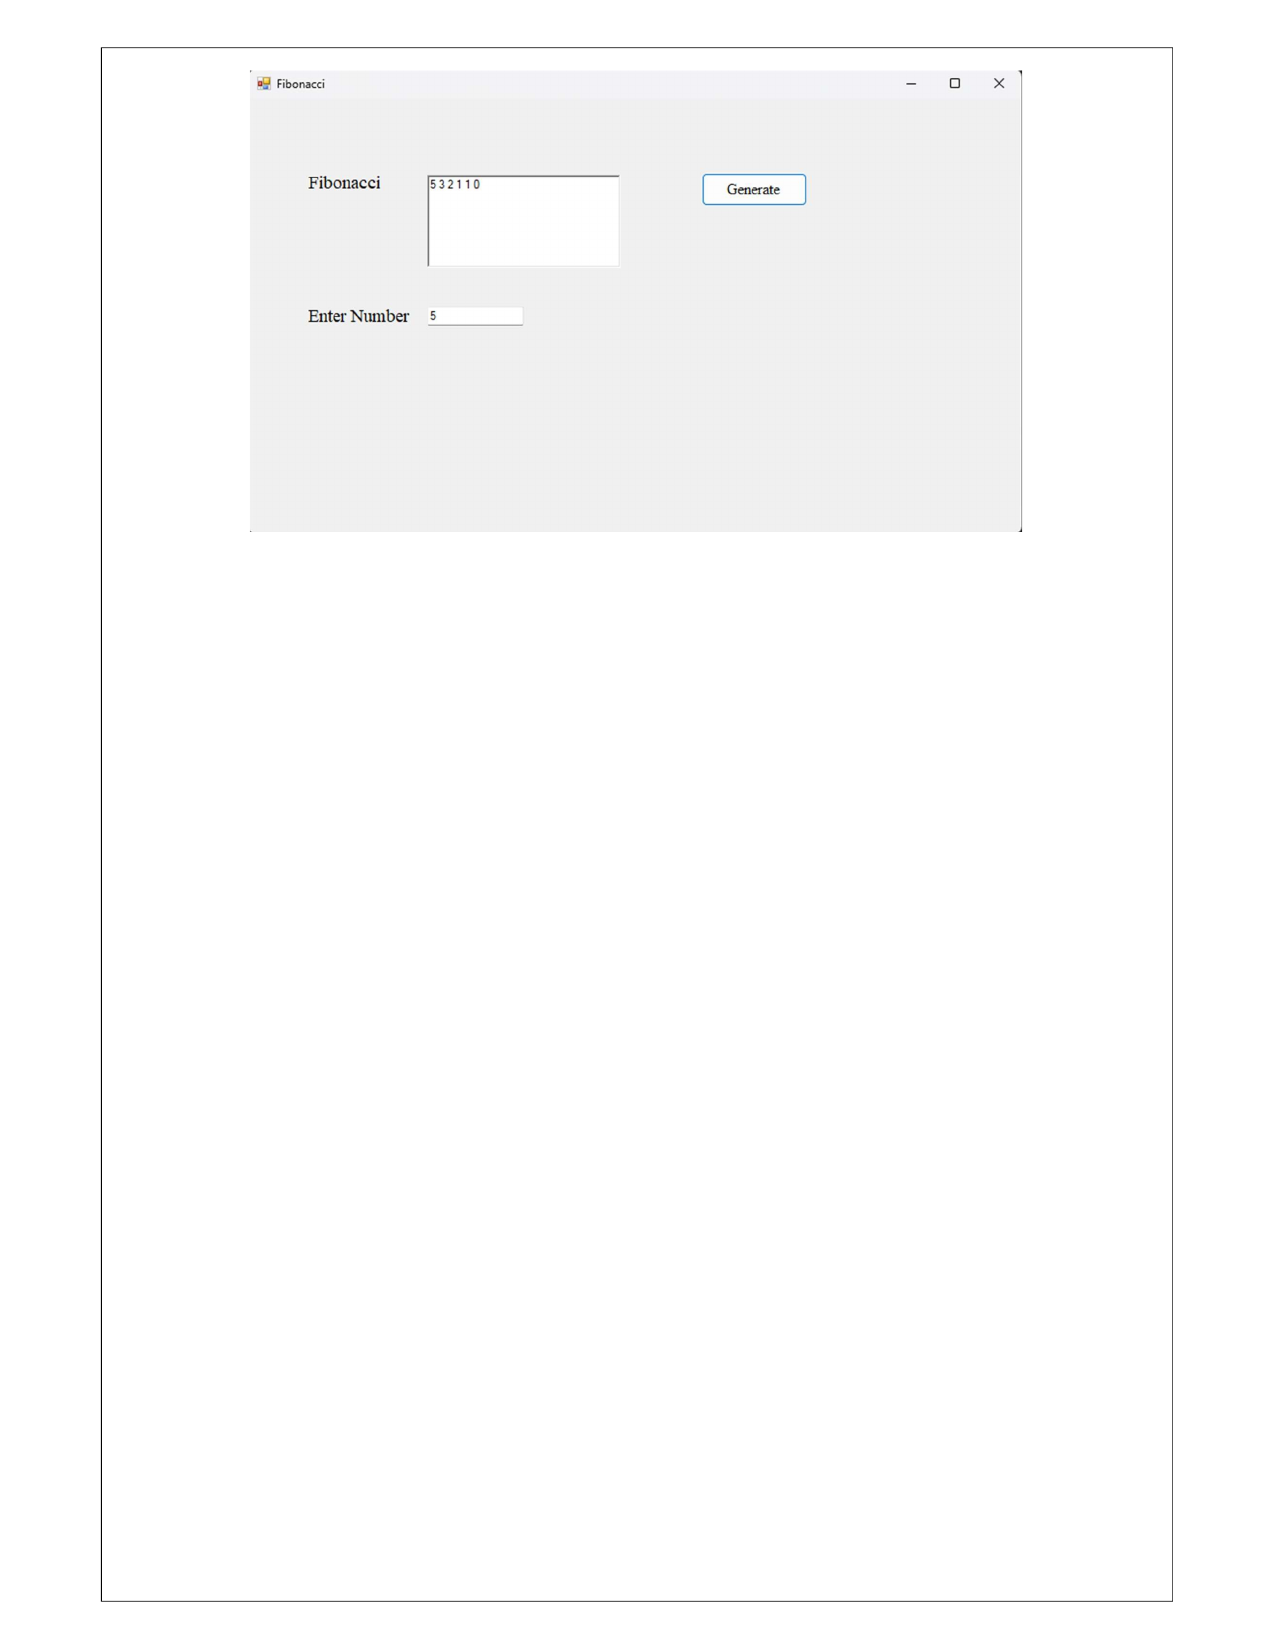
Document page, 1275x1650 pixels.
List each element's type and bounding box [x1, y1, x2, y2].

picture [249, 70, 1023, 532]
